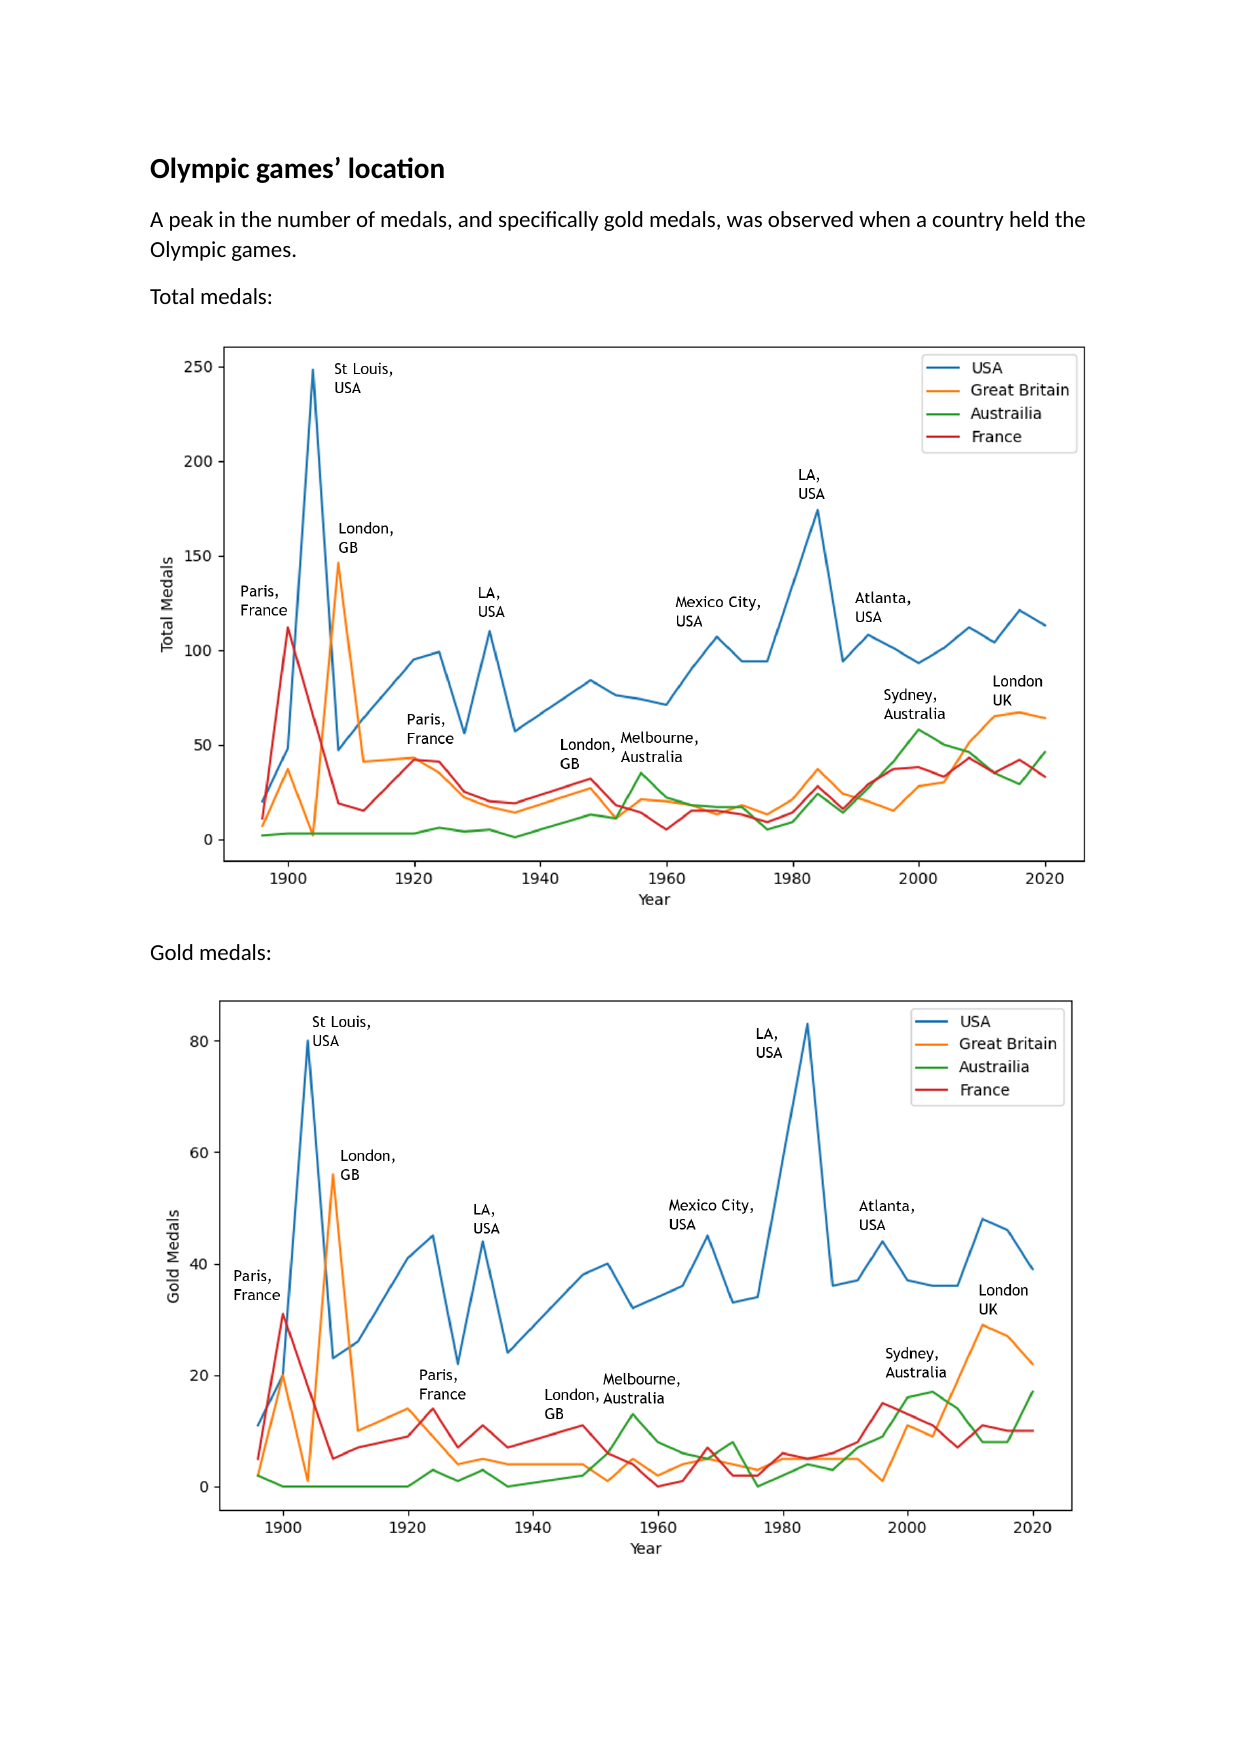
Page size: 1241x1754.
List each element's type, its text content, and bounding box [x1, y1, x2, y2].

text Total medals: [150, 282, 1090, 310]
text Olympic games’ location [150, 150, 1090, 186]
text A peak in the number of medals, and specifically gold medals, was observed when a country held the Olympic games. [150, 205, 1090, 263]
text Gold medals: [150, 938, 1090, 966]
picture [150, 985, 1091, 1560]
picture [150, 329, 1091, 920]
